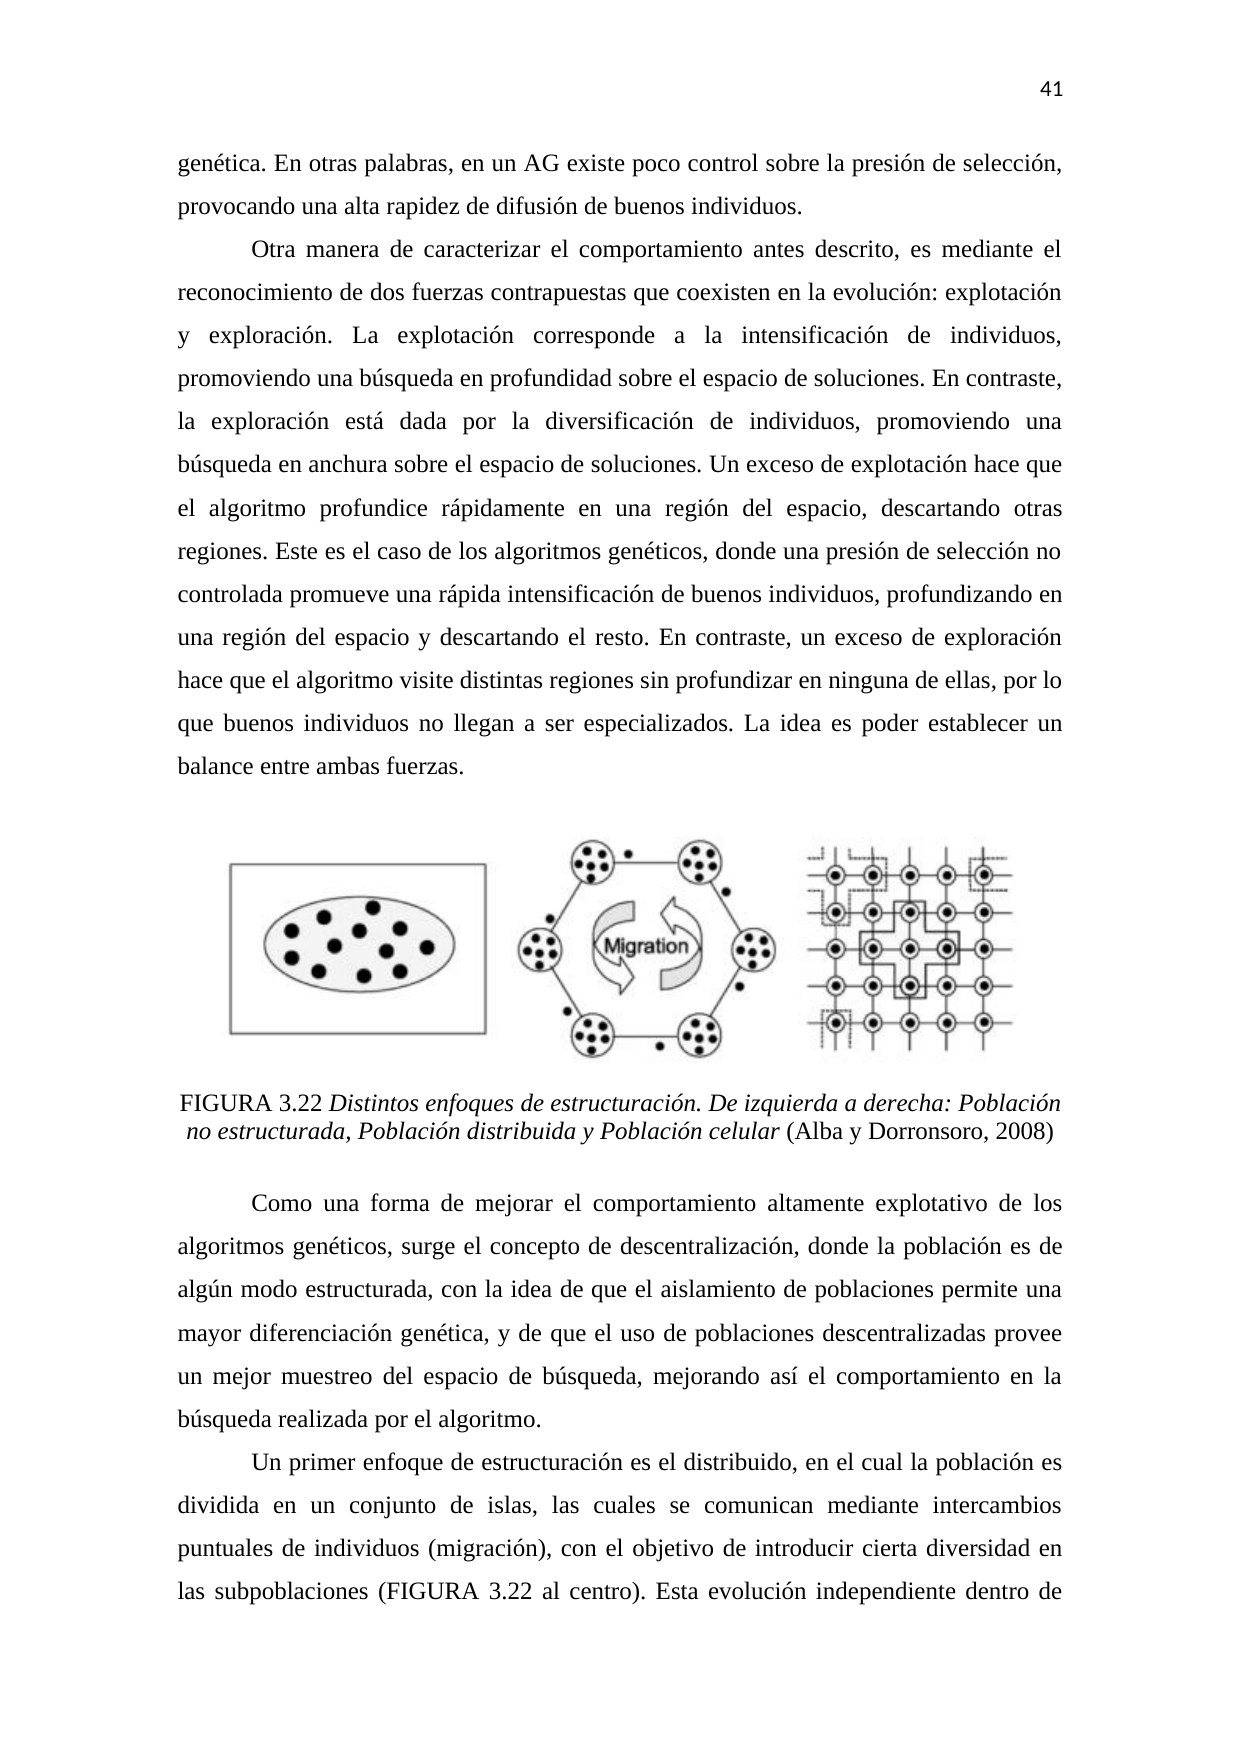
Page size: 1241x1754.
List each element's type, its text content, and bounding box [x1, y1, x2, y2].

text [177, 148, 1063, 219]
picture [223, 837, 1017, 1063]
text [177, 1447, 1063, 1605]
text Otra manera de caracterizar el comportamiento antes descrito, es mediante el reconocimiento de dos fuerzas contrapuestas que coexisten en la evolución: explotación y exploración. La explotación corresponde a la intensificación de individuos, promoviendo una búsqueda en profundidad sobre el espacio de soluciones. En contraste, la exploración está dada por la diversificación de individuos, promoviendo una búsqueda en anchura sobre el espacio de soluciones. Un exceso de explotación hace que el algoritmo profundice rápidamente en una región del espacio, descartando otras regiones. Este es el caso de los algoritmos genéticos, donde una presión de selección no controlada promueve una rápida intensificación de buenos individuos, profundizando en una región del espacio y descartando el resto. En contraste, un exceso de exploración hace que el algoritmo visite distintas regiones sin profundizar en ninguna de ellas, por lo que buenos individuos no llegan a ser especializados. La idea es poder establecer un balance entre ambas fuerzas. [177, 234, 1063, 780]
text Como una forma de mejorar el comportamiento altamente explotativo de los algoritmos genéticos, surge el concepto de descentralización, donde la población es de algún modo estructurada, con la idea de que el aislamiento de poblaciones permite una mayor diferenciación genética, y de que el uso de poblaciones descentralizadas provee un mejor muestreo del espacio de búsqueda, mejorando así el comportamiento en la búsqueda realizada por el algoritmo. [177, 1188, 1063, 1433]
